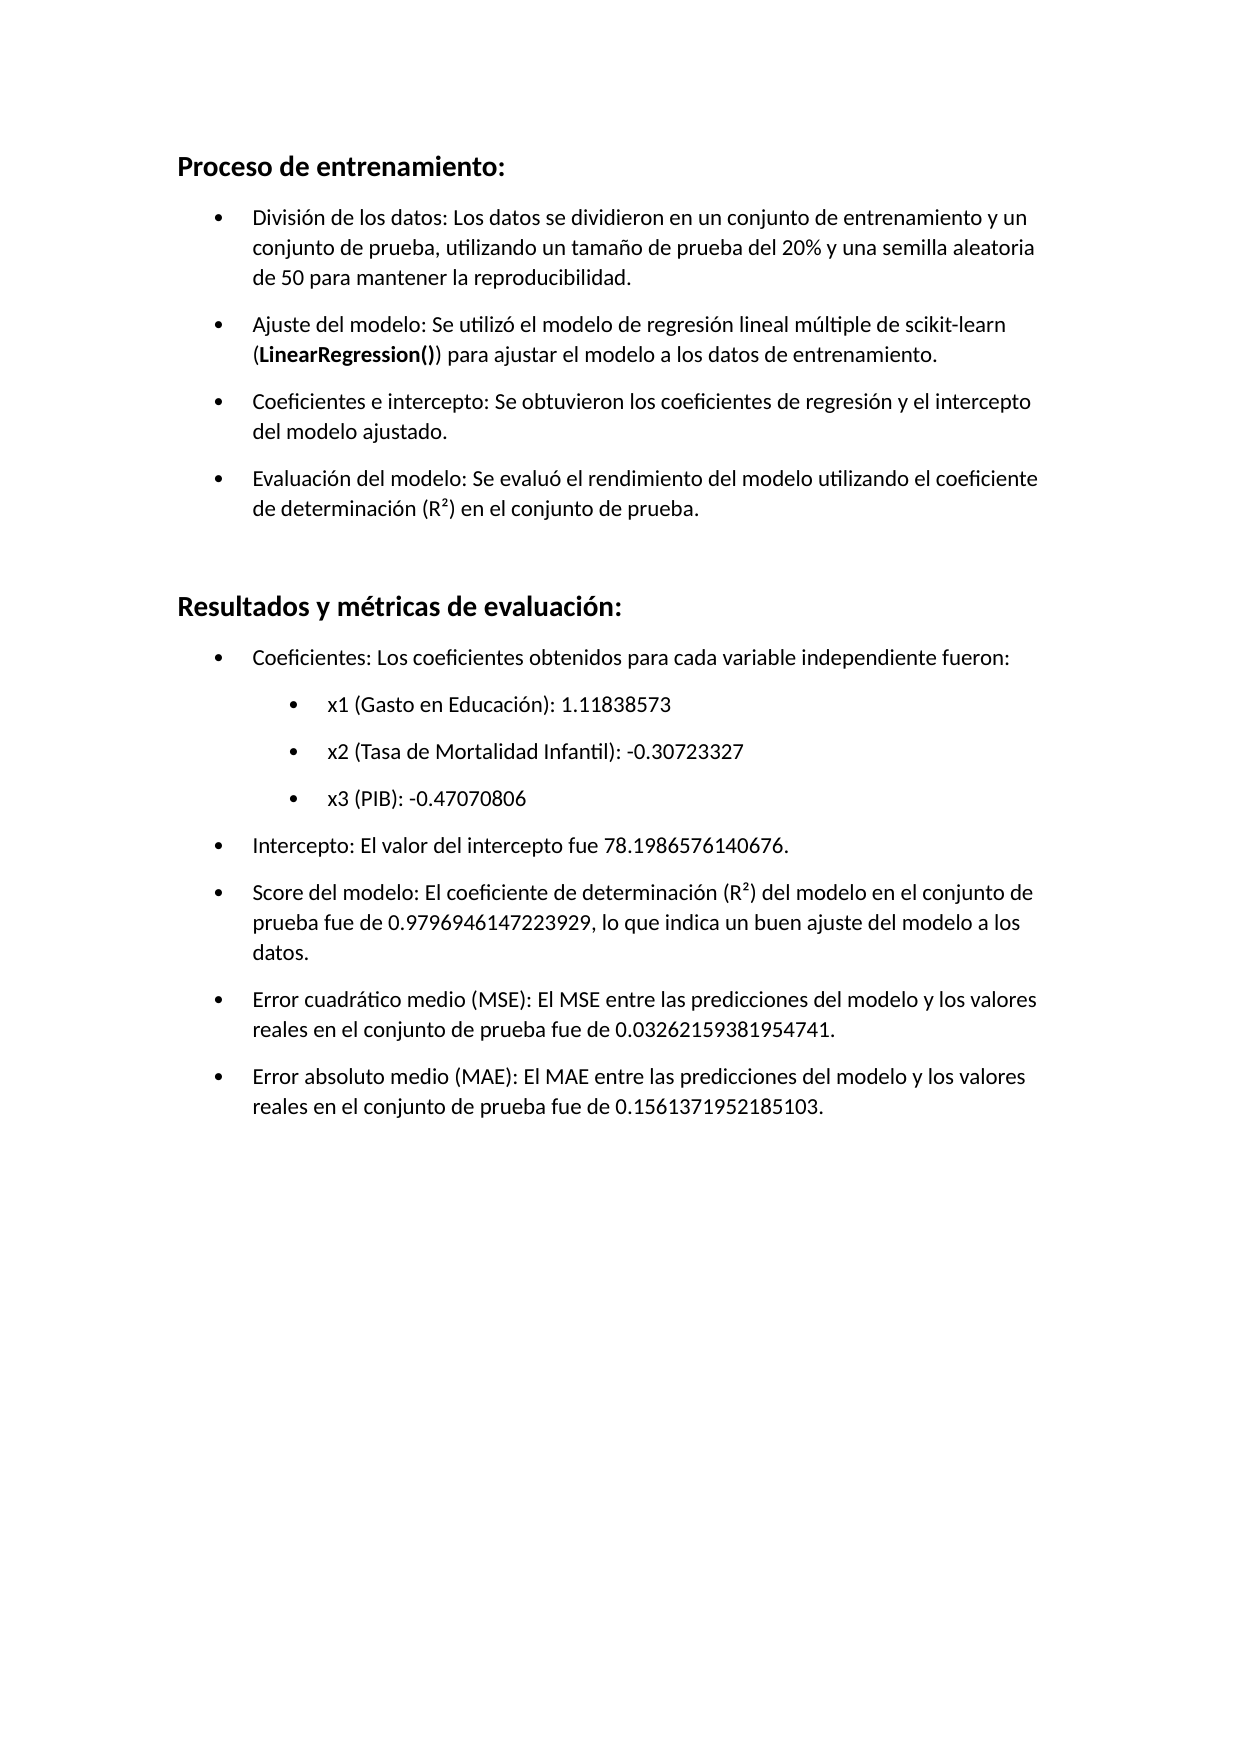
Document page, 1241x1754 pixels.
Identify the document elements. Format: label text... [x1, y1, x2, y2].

list Ajuste del modelo: Se utilizó el modelo de regresión lineal múltiple de scikit-learn (LinearRegression()) para ajustar el modelo a los datos de entrenamiento. [215, 310, 1063, 368]
list Score del modelo: El coeficiente de determinación (R²) del modelo en el conjunto de prueba fue de 0.9796946147223929, lo que indica un buen ajuste del modelo a los datos. [215, 878, 1063, 966]
list x1 (Gasto en Educación): 1.11838573 [290, 690, 1063, 718]
list Error cuadrático medio (MSE): El MSE entre las predicciones del modelo y los valores reales en el conjunto de prueba fue de 0.03262159381954741. [215, 985, 1063, 1043]
list División de los datos: Los datos se dividieron en un conjunto de entrenamiento y un conjunto de prueba, utilizando un tamaño de prueba del 20% y una semilla aleatoria de 50 para mantener la reproducibilidad. [215, 203, 1063, 291]
text Resultados y métricas de evaluación: [177, 588, 1063, 624]
list x2 (Tasa de Mortalidad Infantil): -0.30723327 [290, 737, 1063, 765]
list Intercepto: El valor del intercepto fue 78.1986576140676. [215, 831, 1063, 859]
list Coeficientes e intercepto: Se obtuvieron los coeficientes de regresión y el intercepto del modelo ajustado. [215, 387, 1063, 445]
list x3 (PIB): -0.47070806 [290, 784, 1063, 812]
list Error absoluto medio (MAE): El MAE entre las predicciones del modelo y los valores reales en el conjunto de prueba fue de 0.1561371952185103. [215, 1062, 1063, 1120]
list Evaluación del modelo: Se evaluó el rendimiento del modelo utilizando el coeficiente de determinación (R²) en el conjunto de prueba. [215, 464, 1063, 522]
text Proceso de entrenamiento: [177, 148, 1063, 183]
list Coeficientes: Los coeficientes obtenidos para cada variable independiente fueron: [215, 643, 1063, 671]
